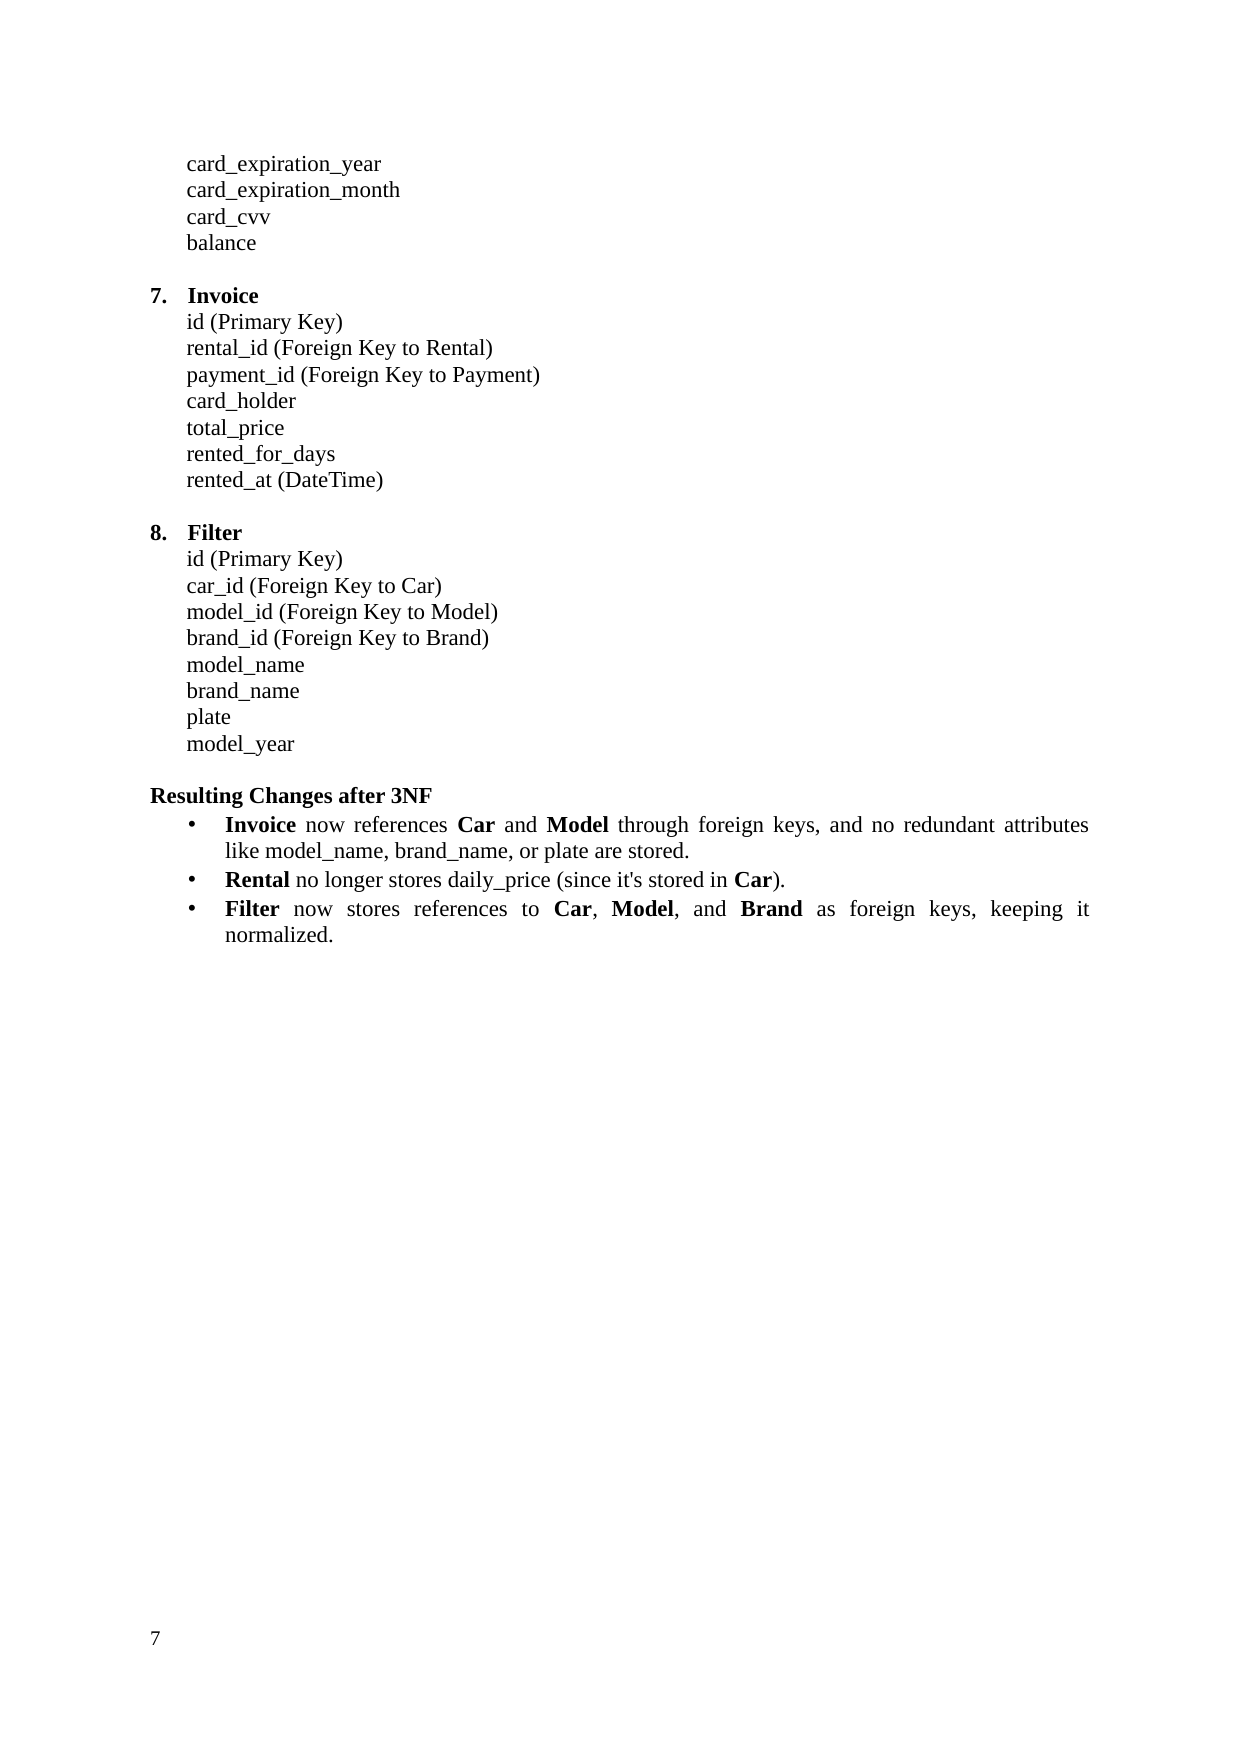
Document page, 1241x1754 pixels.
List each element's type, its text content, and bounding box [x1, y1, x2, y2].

text brand_id (Foreign Key to Brand) [186, 624, 1090, 651]
subtitle Resulting Changes after 3NF [150, 782, 1090, 809]
list Invoice [150, 282, 1090, 308]
text plate [186, 703, 1090, 730]
list Filter [150, 519, 1090, 545]
text id (Primary Key) [186, 545, 1090, 572]
list Filter now stores references to Car, Model, and Brand as foreign keys, keeping it normalized. [187, 893, 1090, 948]
text balance [186, 229, 1090, 255]
text model_name [186, 651, 1090, 677]
text card_cvv [186, 203, 1090, 229]
text rental_id (Foreign Key to Rental) [186, 334, 1090, 361]
text card_expiration_year [186, 150, 1090, 176]
text model_id (Foreign Key to Model) [186, 598, 1090, 624]
text card_holder [186, 387, 1090, 413]
list Invoice now references Car and Model through foreign keys, and no redundant attributes like model_name, brand_name, or plate are stored. [187, 809, 1090, 864]
text payment_id (Foreign Key to Payment) [186, 361, 1090, 387]
text card_expiration_month [186, 176, 1090, 203]
text model_year [186, 730, 1090, 756]
text rented_for_days [186, 440, 1090, 466]
text car_id (Foreign Key to Car) [186, 572, 1090, 598]
list Rental no longer stores daily_price (since it's stored in Car). [187, 864, 1090, 893]
text total_price [186, 413, 1090, 440]
text id (Primary Key) [186, 308, 1090, 334]
text brand_name [186, 677, 1090, 703]
text rented_at (DateTime) [186, 466, 1090, 493]
